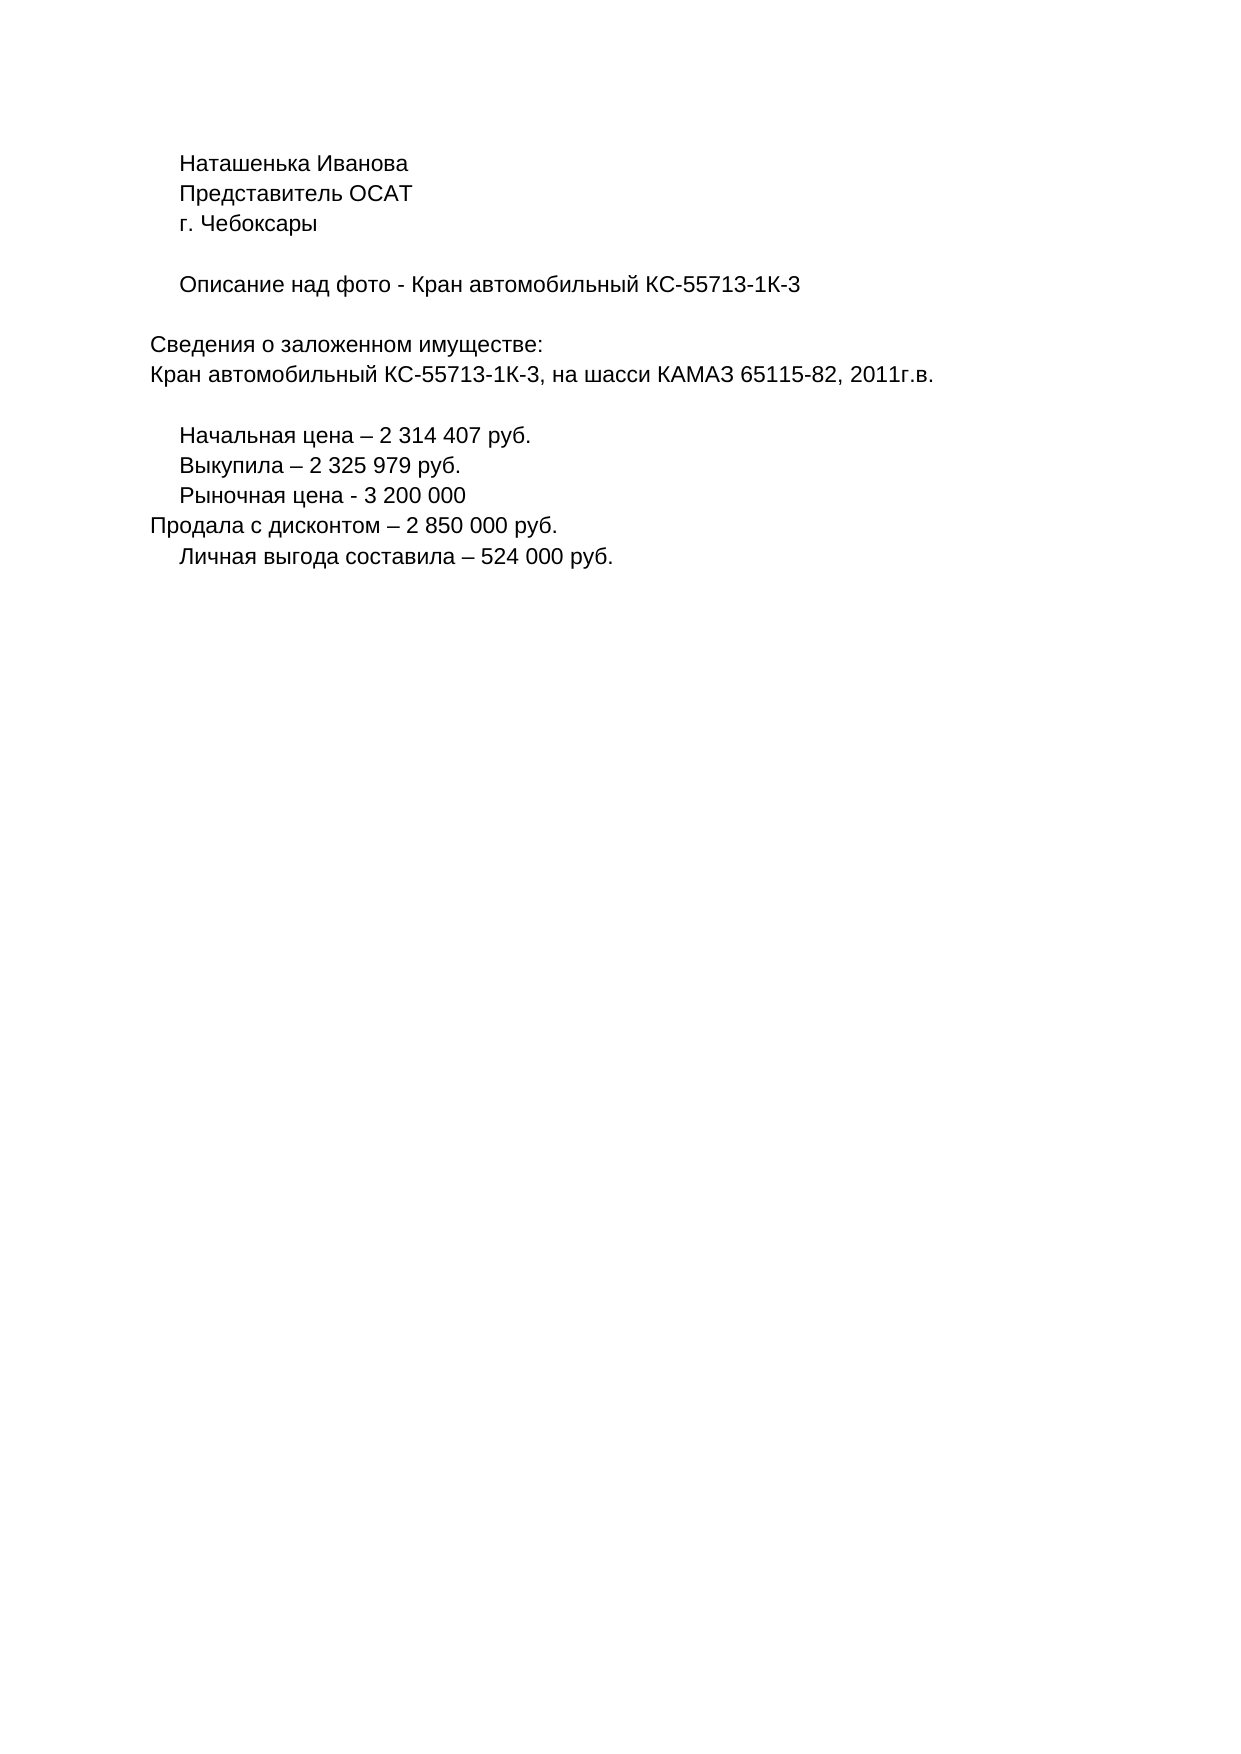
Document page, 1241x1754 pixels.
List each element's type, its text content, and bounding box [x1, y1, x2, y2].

text Сведения о заложенном имуществе: [150, 331, 1090, 358]
text г. Чебоксары [179, 210, 1090, 237]
text Представитель ОСАТ [179, 180, 1090, 207]
text Наташенька Иванова [179, 150, 1090, 176]
text Рыночная цена - 3 200 000 [179, 482, 1090, 509]
text Начальная цена – 2 314 407 руб. [179, 422, 1090, 448]
text Кран автомобильный КС-55713-1К-3, на шасси КАМАЗ 65115-82, 2011г.в. [150, 361, 1090, 388]
text Выкупила – 2 325 979 руб. [179, 452, 1090, 478]
text Личная выгода составила – 524 000 руб. [179, 543, 1090, 569]
text Описание над фото - Кран автомобильный КС-55713-1К-3 [179, 271, 1090, 297]
text Продала с дисконтом – 2 850 000 руб. [150, 512, 1090, 539]
